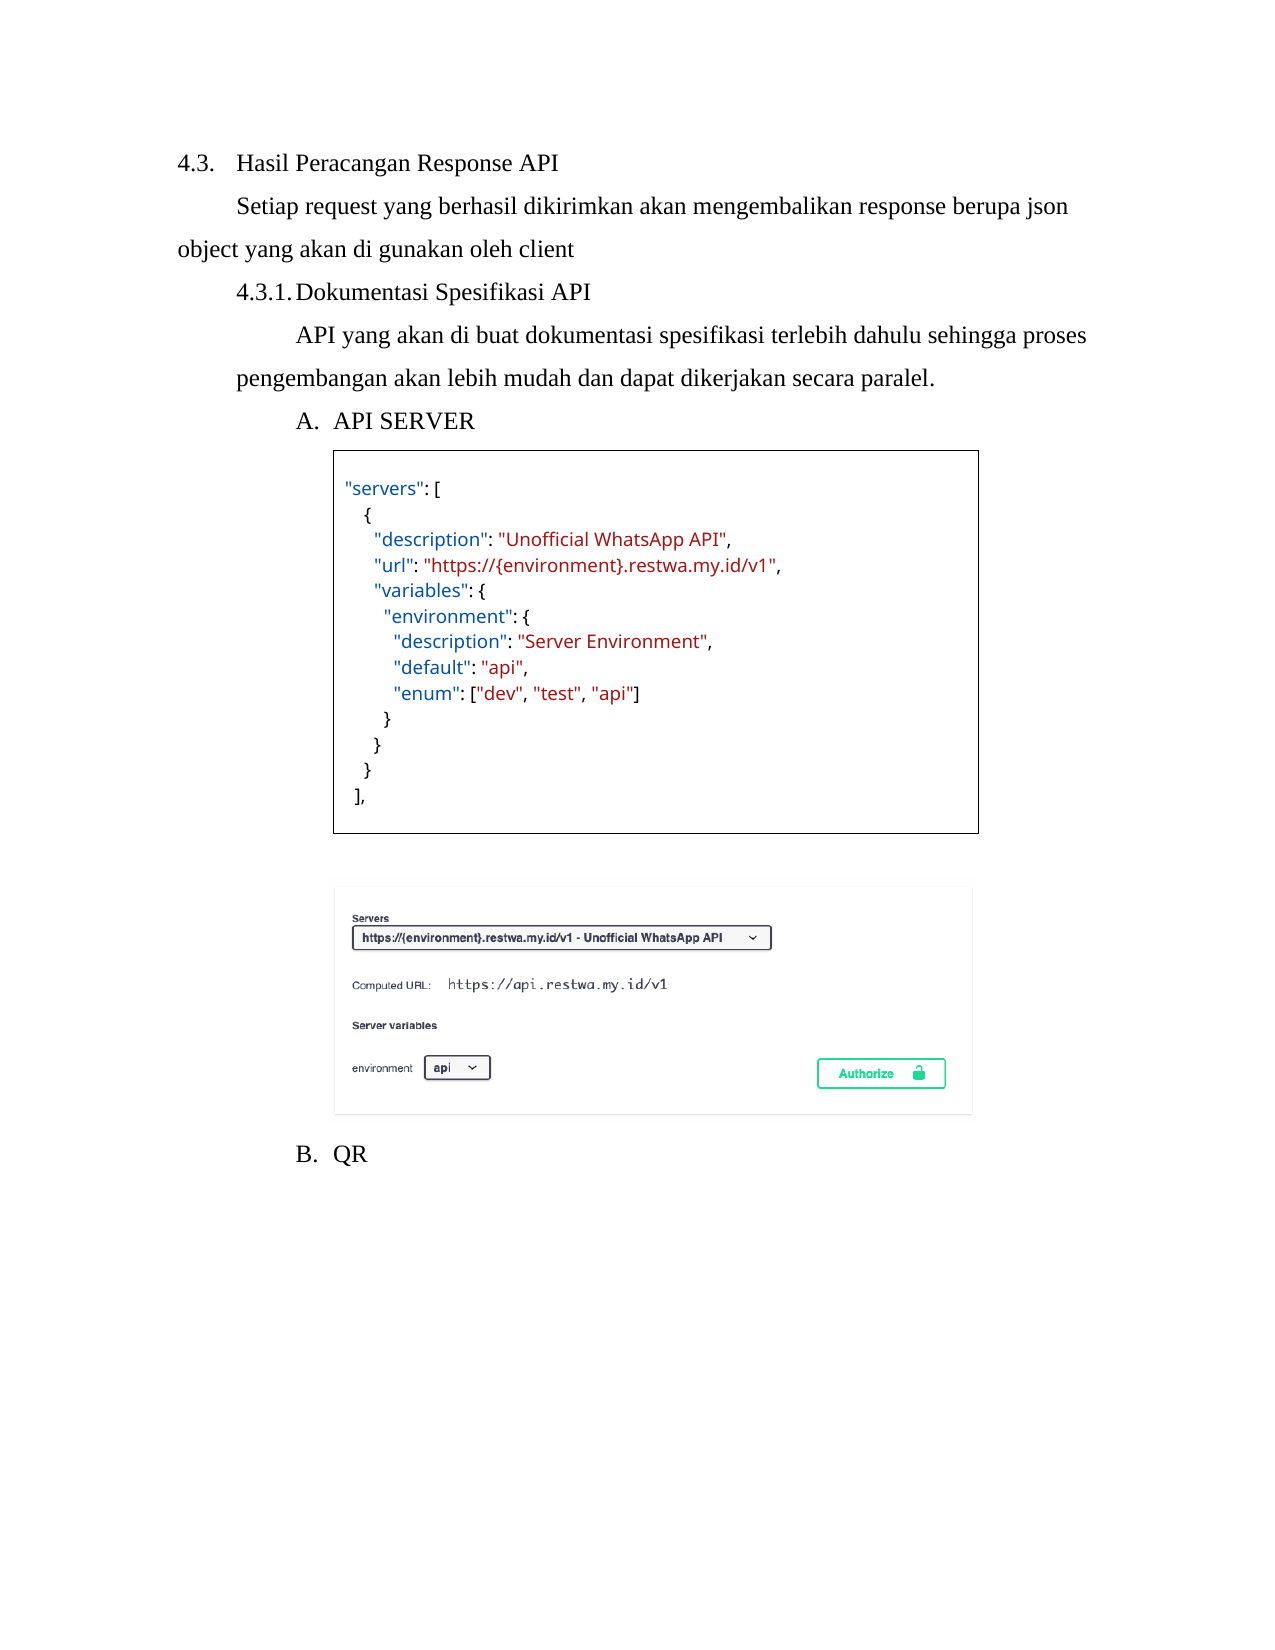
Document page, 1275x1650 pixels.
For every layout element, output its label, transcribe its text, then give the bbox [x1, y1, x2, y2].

picture [327, 876, 978, 1124]
list Dokumentasi Spesifikasi API [236, 277, 1127, 306]
list API yang akan di buat dokumentasi spesifikasi terlebih dahulu sehingga proses pengembangan akan lebih mudah dan dapat dikerjakan secara paralel. [236, 320, 1127, 392]
list QR [295, 1139, 1127, 1167]
table_header "servers": [ { "description": "Unofficial WhatsApp API", "url": "https://{environment}.restwa.my.id/v1", "variables": { "environment": { "description": "Server Environment", "default": "api", "enum": ["dev", "test", "api"] } } } ], [334, 451, 978, 832]
list Setiap request yang berhasil dikirimkan akan mengembalikan response berupa json object yang akan di gunakan oleh client [177, 191, 1127, 263]
list Hasil Peracangan Response API [177, 148, 1127, 176]
list API SERVER [295, 406, 1127, 435]
